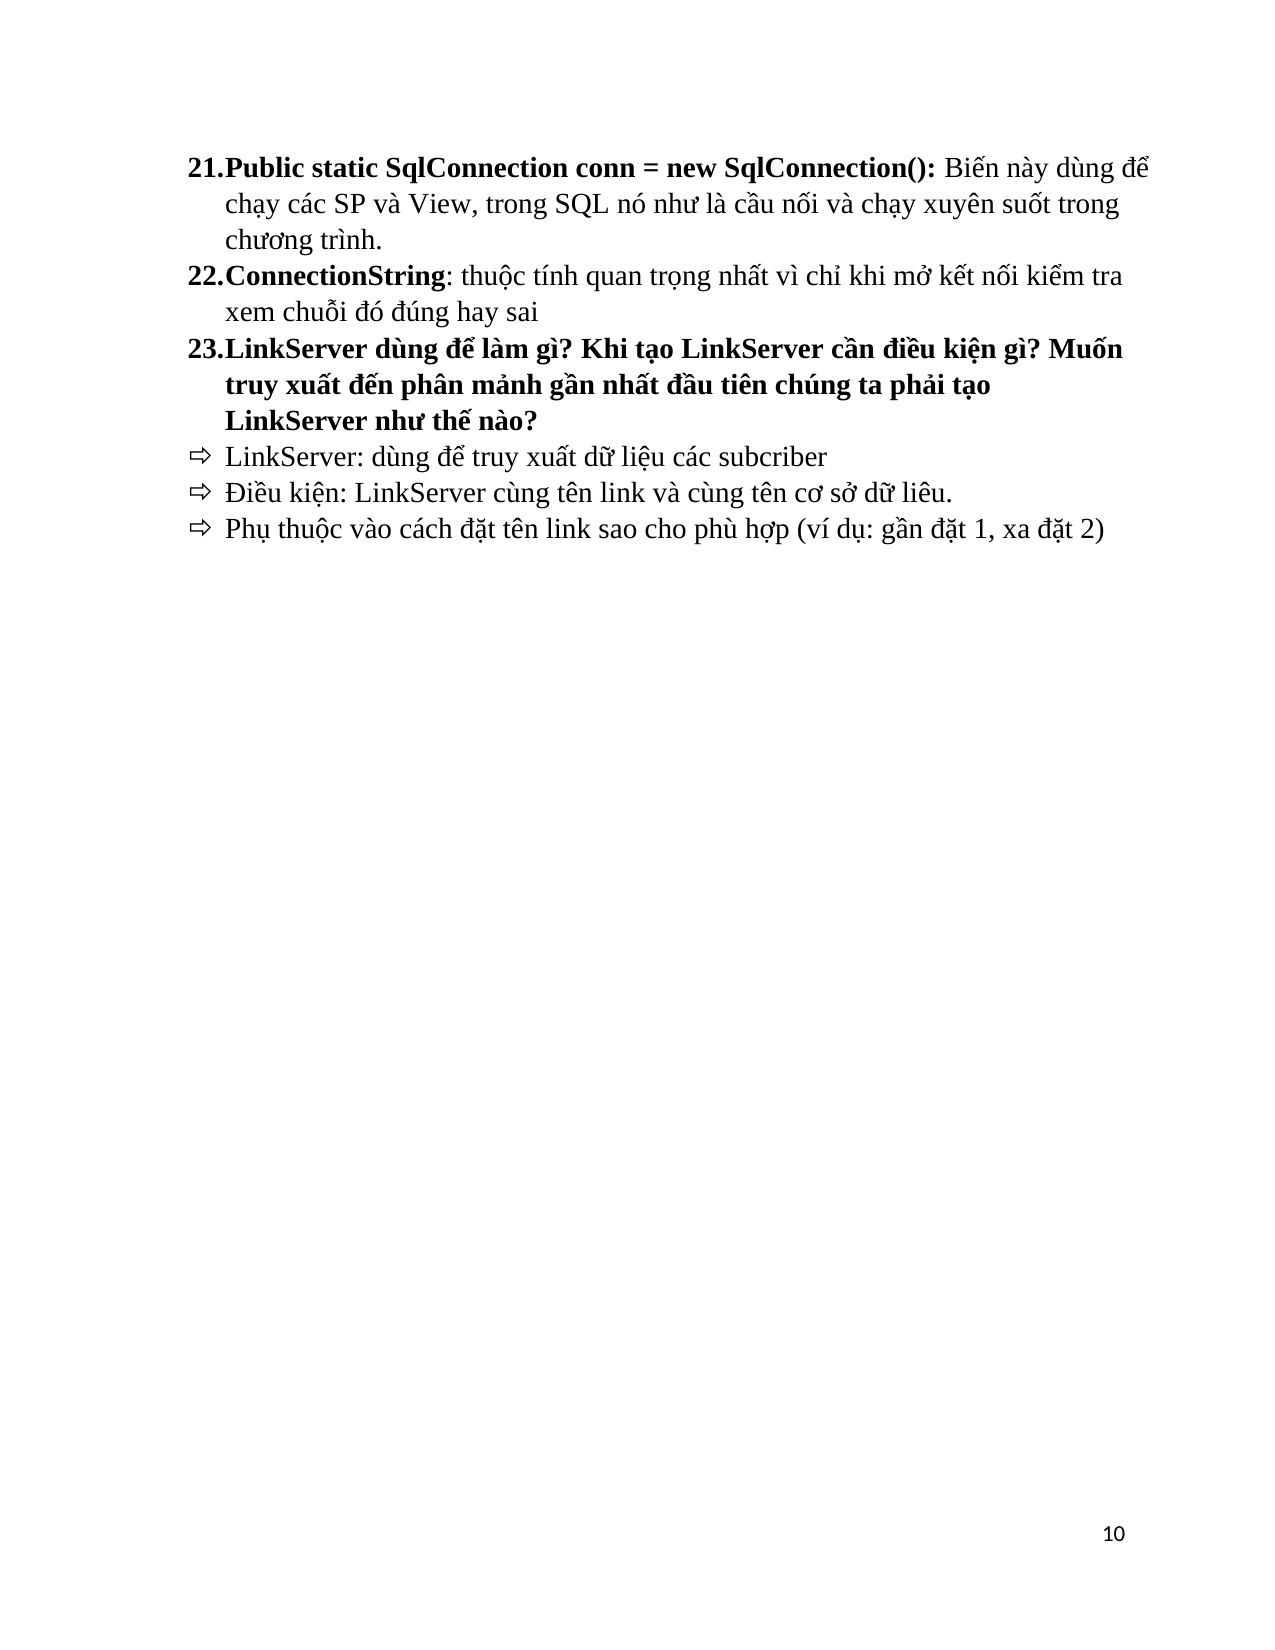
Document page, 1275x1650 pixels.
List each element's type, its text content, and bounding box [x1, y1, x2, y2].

list Phụ thuộc vào cách đặt tên link sao cho phù hợp (ví dụ: gần đặt 1, xa đặt 2) [187, 512, 1125, 545]
list ConnectionString: thuộc tính quan trọng nhất vì chỉ khi mở kết nối kiểm tra xem chuỗi đó đúng hay sai [187, 258, 1125, 328]
list LinkServer dùng để làm gì? Khi tạo LinkServer cần điều kiện gì? Muốn truy xuất đến phân mảnh gần nhất đầu tiên chúng ta phải tạo LinkServer như thế nào? [187, 331, 1125, 437]
list LinkServer: dùng để truy xuất dữ liệu các subcriber [187, 439, 1125, 473]
list Public static SqlConnection conn = new SqlConnection(): Biến này dùng để chạy các SP và View, trong SQL nó như là cầu nối và chạy xuyên suốt trong chương trình. [187, 150, 1182, 256]
list Điều kiện: LinkServer cùng tên link và cùng tên cơ sở dữ liêu. [187, 475, 1125, 509]
